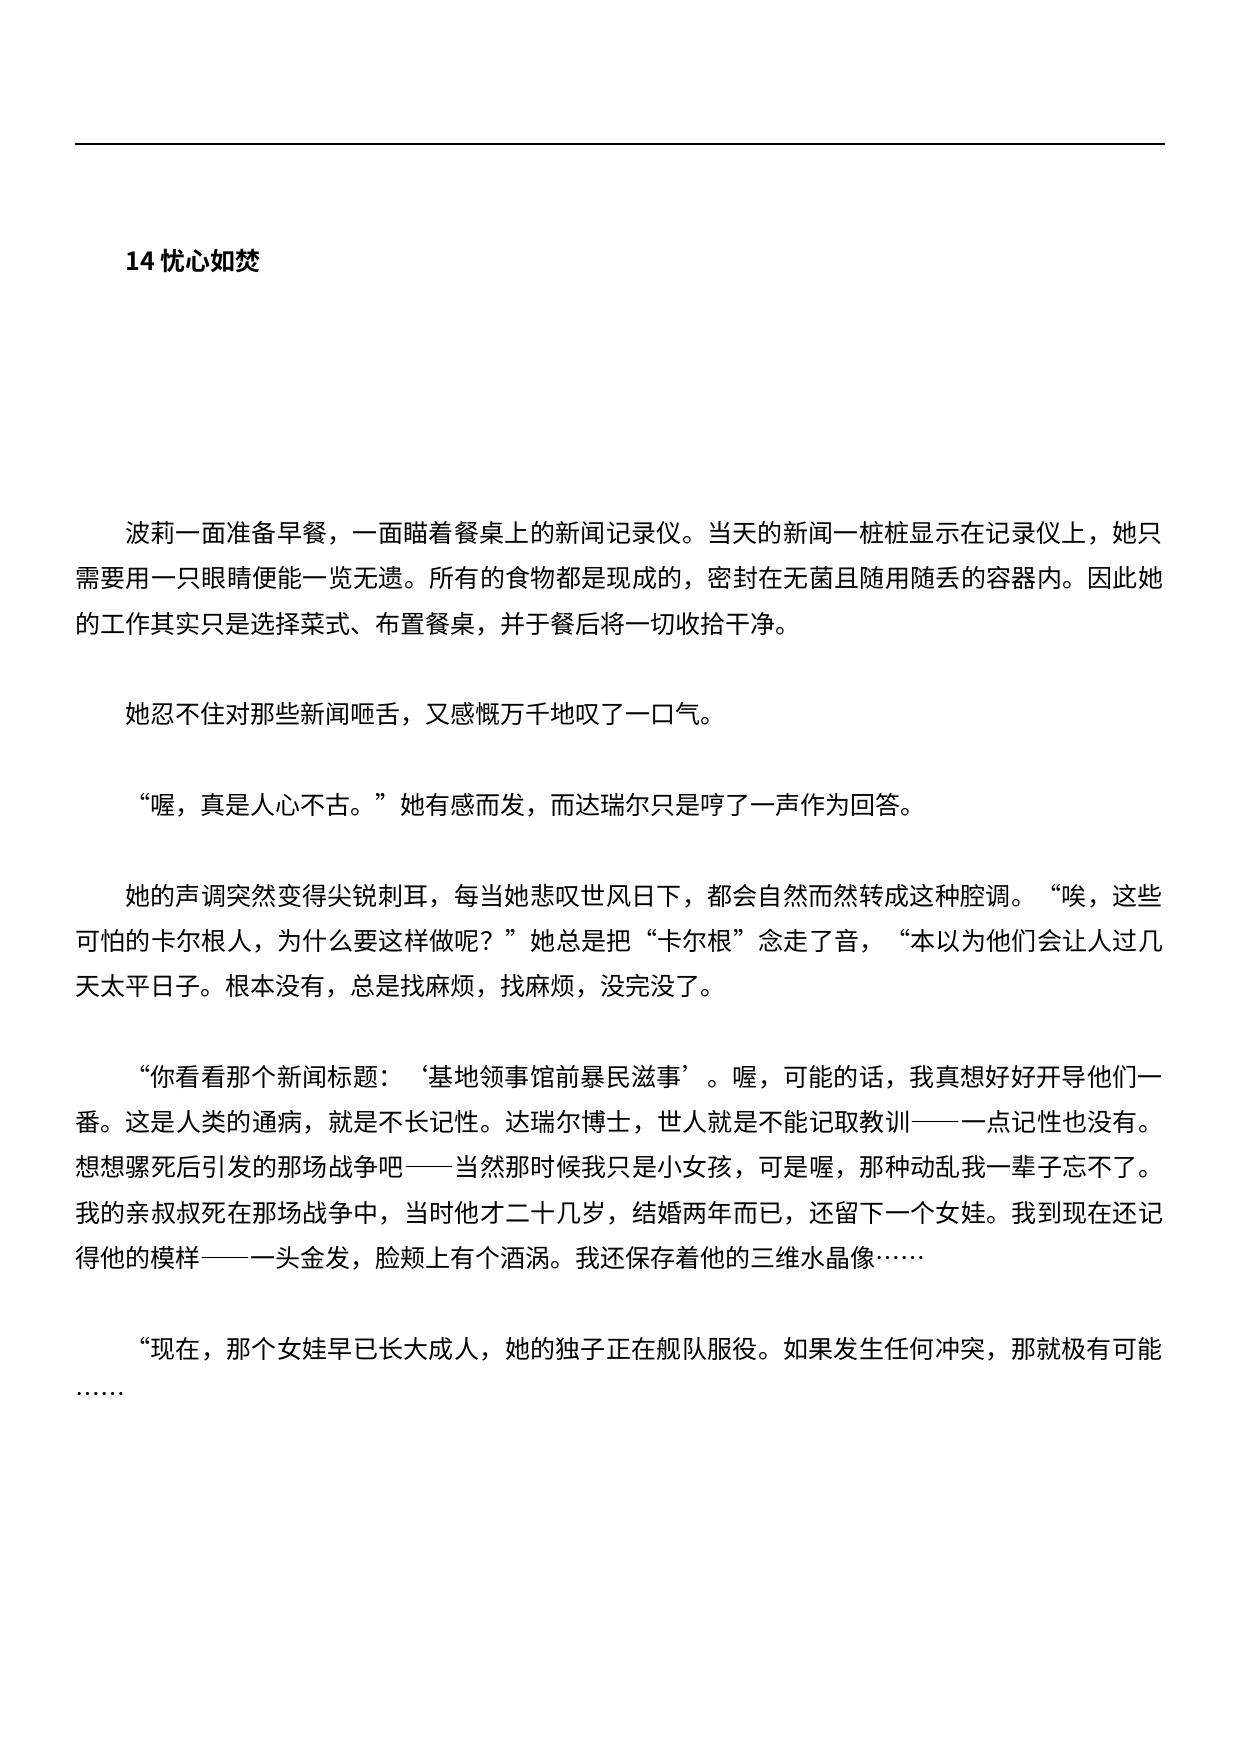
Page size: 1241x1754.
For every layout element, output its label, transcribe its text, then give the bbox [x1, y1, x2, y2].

text “喔，真是人心不古。”她有感而发，而达瑞尔只是哼了一声作为回答。 [75, 781, 1165, 826]
text “现在，那个女娃早已长大成人，她的独子正在舰队服役。如果发生任何冲突，那就极有可能…… [75, 1324, 1165, 1415]
text 波莉一面准备早餐，一面瞄着餐桌上的新闻记录仪。当天的新闻一桩桩显示在记录仪上，她只需要用一只眼睛便能一览无遗。所有的食物都是现成的，密封在无菌且随用随丢的容器内。因此她的工作其实只是选择菜式、布置餐桌，并于餐后将一切收拾干净。 [75, 509, 1165, 645]
text “你看看那个新闻标题：‘基地领事馆前暴民滋事’。喔，可能的话，我真想好好开导他们一番。这是人类的通病，就是不长记性。达瑞尔博士，世人就是不能记取教训——一点记性也没有。想想骡死后引发的那场战争吧——当然那时候我只是小女孩，可是喔，那种动乱我一辈子忘不了。我的亲叔叔死在那场战争中，当时他才二十几岁，结婚两年而已，还留下一个女娃。我到现在还记得他的模样——一头金发，脸颊上有个酒涡。我还保存着他的三维水晶像…… [75, 1053, 1165, 1279]
text 她忍不住对那些新闻咂舌，又感慨万千地叹了一口气。 [75, 690, 1165, 736]
subtitle 14 忧心如焚 [75, 237, 1165, 282]
text 她的声调突然变得尖锐刺耳，每当她悲叹世风日下，都会自然而然转成这种腔调。“唉，这些可怕的卡尔根人，为什么要这样做呢？”她总是把“卡尔根”念走了音，“本以为他们会让人过几天太平日子。根本没有，总是找麻烦，找麻烦，没完没了。 [75, 871, 1165, 1007]
